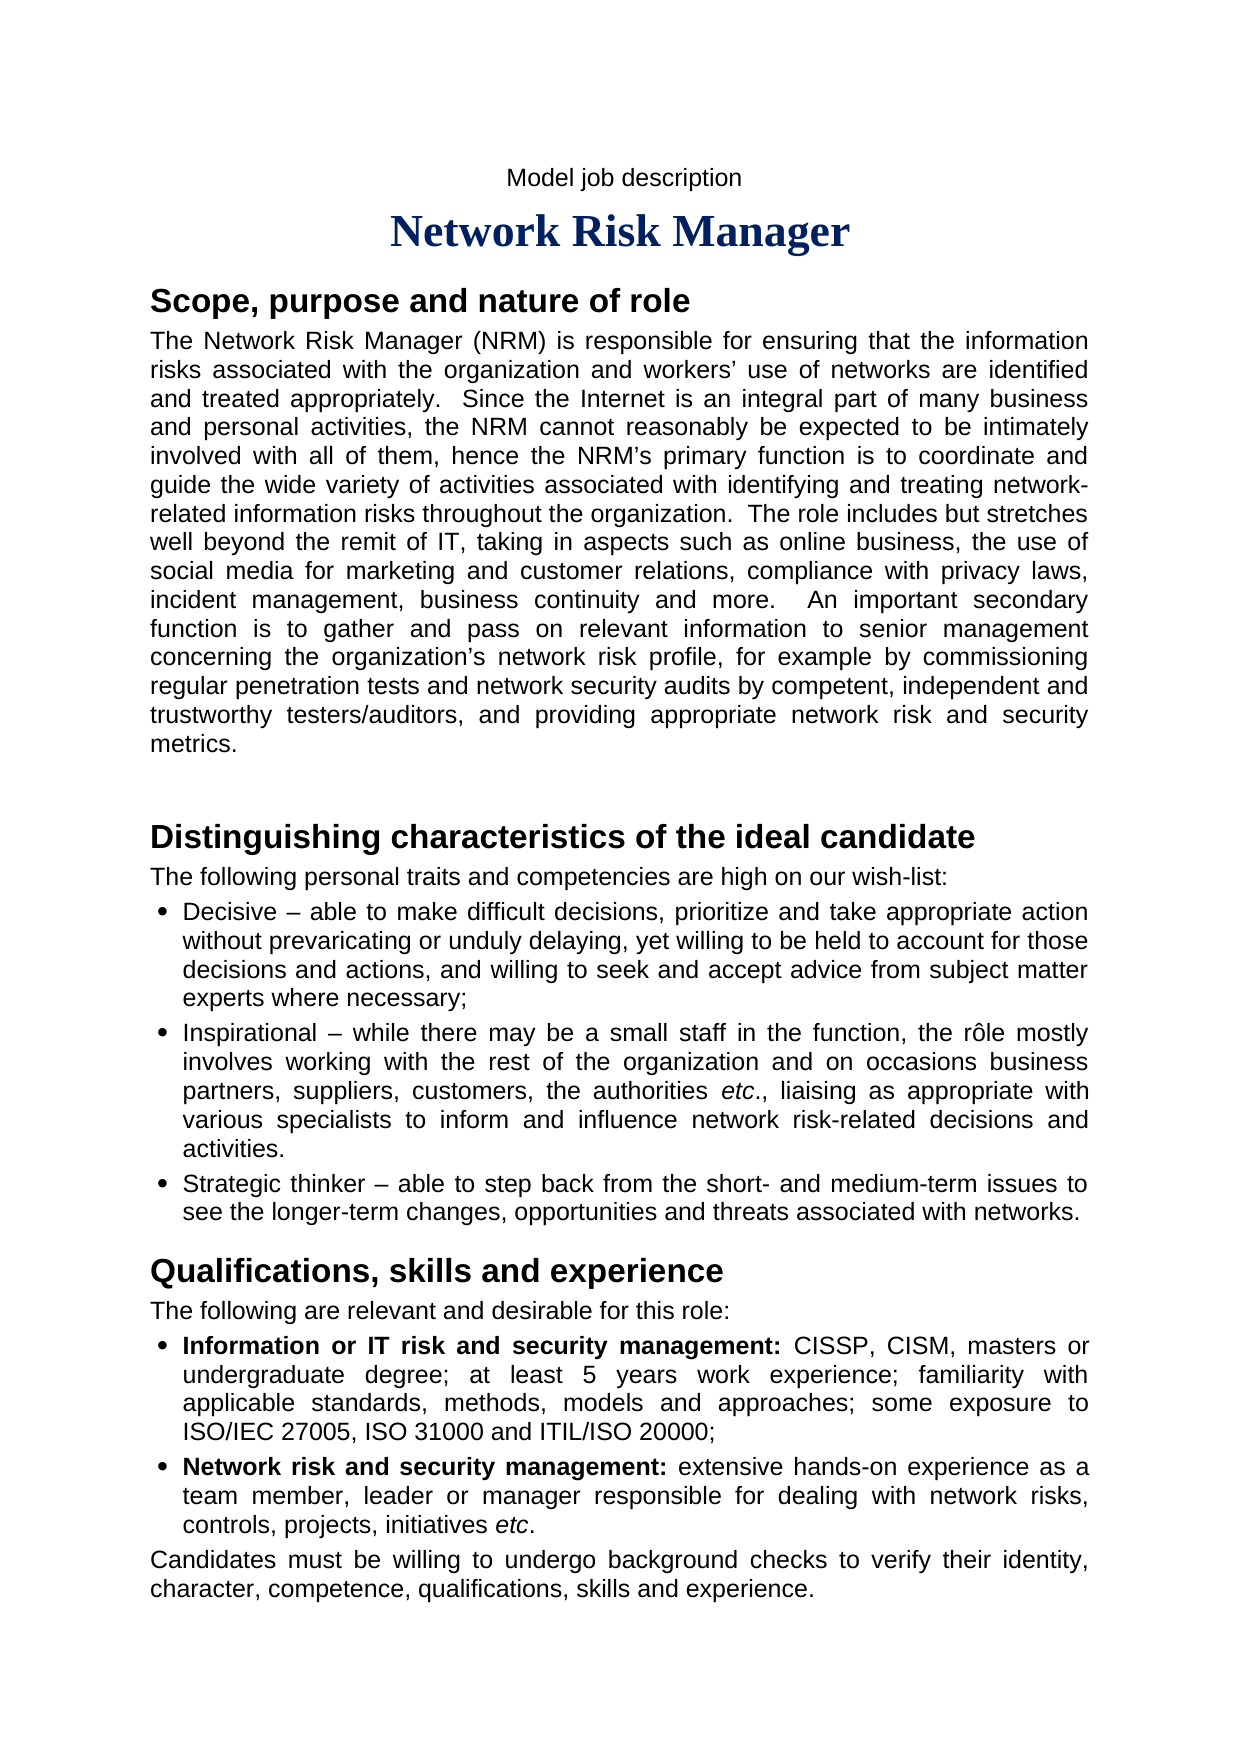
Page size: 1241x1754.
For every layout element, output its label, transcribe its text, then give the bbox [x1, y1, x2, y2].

subtitle Scope, purpose and nature of role [150, 281, 1090, 320]
text The Network Risk Manager (NRM) is responsible for ensuring that the information risks associated with the organization and workers’ use of networks are identified and treated appropriately. Since the Internet is an integral part of many business and personal activities, the NRM cannot reasonably be expected to be intimately involved with all of them, hence the NRM’s primary function is to coordinate and guide the wide variety of activities associated with identifying and treating network-related information risks throughout the organization. The role includes but stretches well beyond the remit of IT, taking in aspects such as online business, the use of social media for marketing and customer relations, compliance with privacy laws, incident management, business continuity and more. An important secondary function is to gather and pass on relevant information to senior management concerning the organization’s network risk profile, for example by commissioning regular penetration tests and network security audits by competent, independent and trustworthy testers/auditors, and providing appropriate network risk and security metrics. [150, 326, 1090, 757]
subtitle Distinguishing characteristics of the ideal candidate [150, 817, 1090, 856]
text Information or IT risk and security management: CISSP, CISM, masters or undergraduate degree; at least 5 years work experience; familiarity with applicable standards, methods, models and approaches; some exposure to ISO/IEC 27005, ISO 31000 and ITIL/ISO 20000; [158, 1331, 1090, 1446]
text The following are relevant and desirable for this role: [150, 1296, 1090, 1324]
subtitle Qualifications, skills and experience [150, 1251, 1090, 1289]
text The following personal traits and competencies are high on our wish-list: [150, 862, 1090, 891]
subtitle Network Risk Manager [150, 204, 1090, 256]
text Strategic thinker – able to step back from the short- and medium-term issues to see the longer-term changes, opportunities and threats associated with networks. [158, 1168, 1090, 1226]
text Network risk and security management: extensive hands-on experience as a team member, leader or manager responsible for dealing with network risks, controls, projects, initiatives etc. [158, 1452, 1090, 1538]
text Decisive – able to make difficult decisions, prioritize and take appropriate action without prevaricating or unduly delaying, yet willing to be held to account for those decisions and actions, and willing to seek and accept advice from subject matter experts where necessary; [158, 897, 1090, 1012]
list Candidates must be willing to undergo background checks to verify their identity, character, competence, qualifications, skills and experience. [150, 1545, 1090, 1602]
list Model job description [158, 162, 1090, 191]
text Inspirational – while there may be a small staff in the function, the rôle mostly involves working with the rest of the organization and on occasions business partners, suppliers, customers, the authorities etc., liaising as appropriate with various specialists to inform and influence network risk-related decisions and activities. [158, 1018, 1090, 1162]
